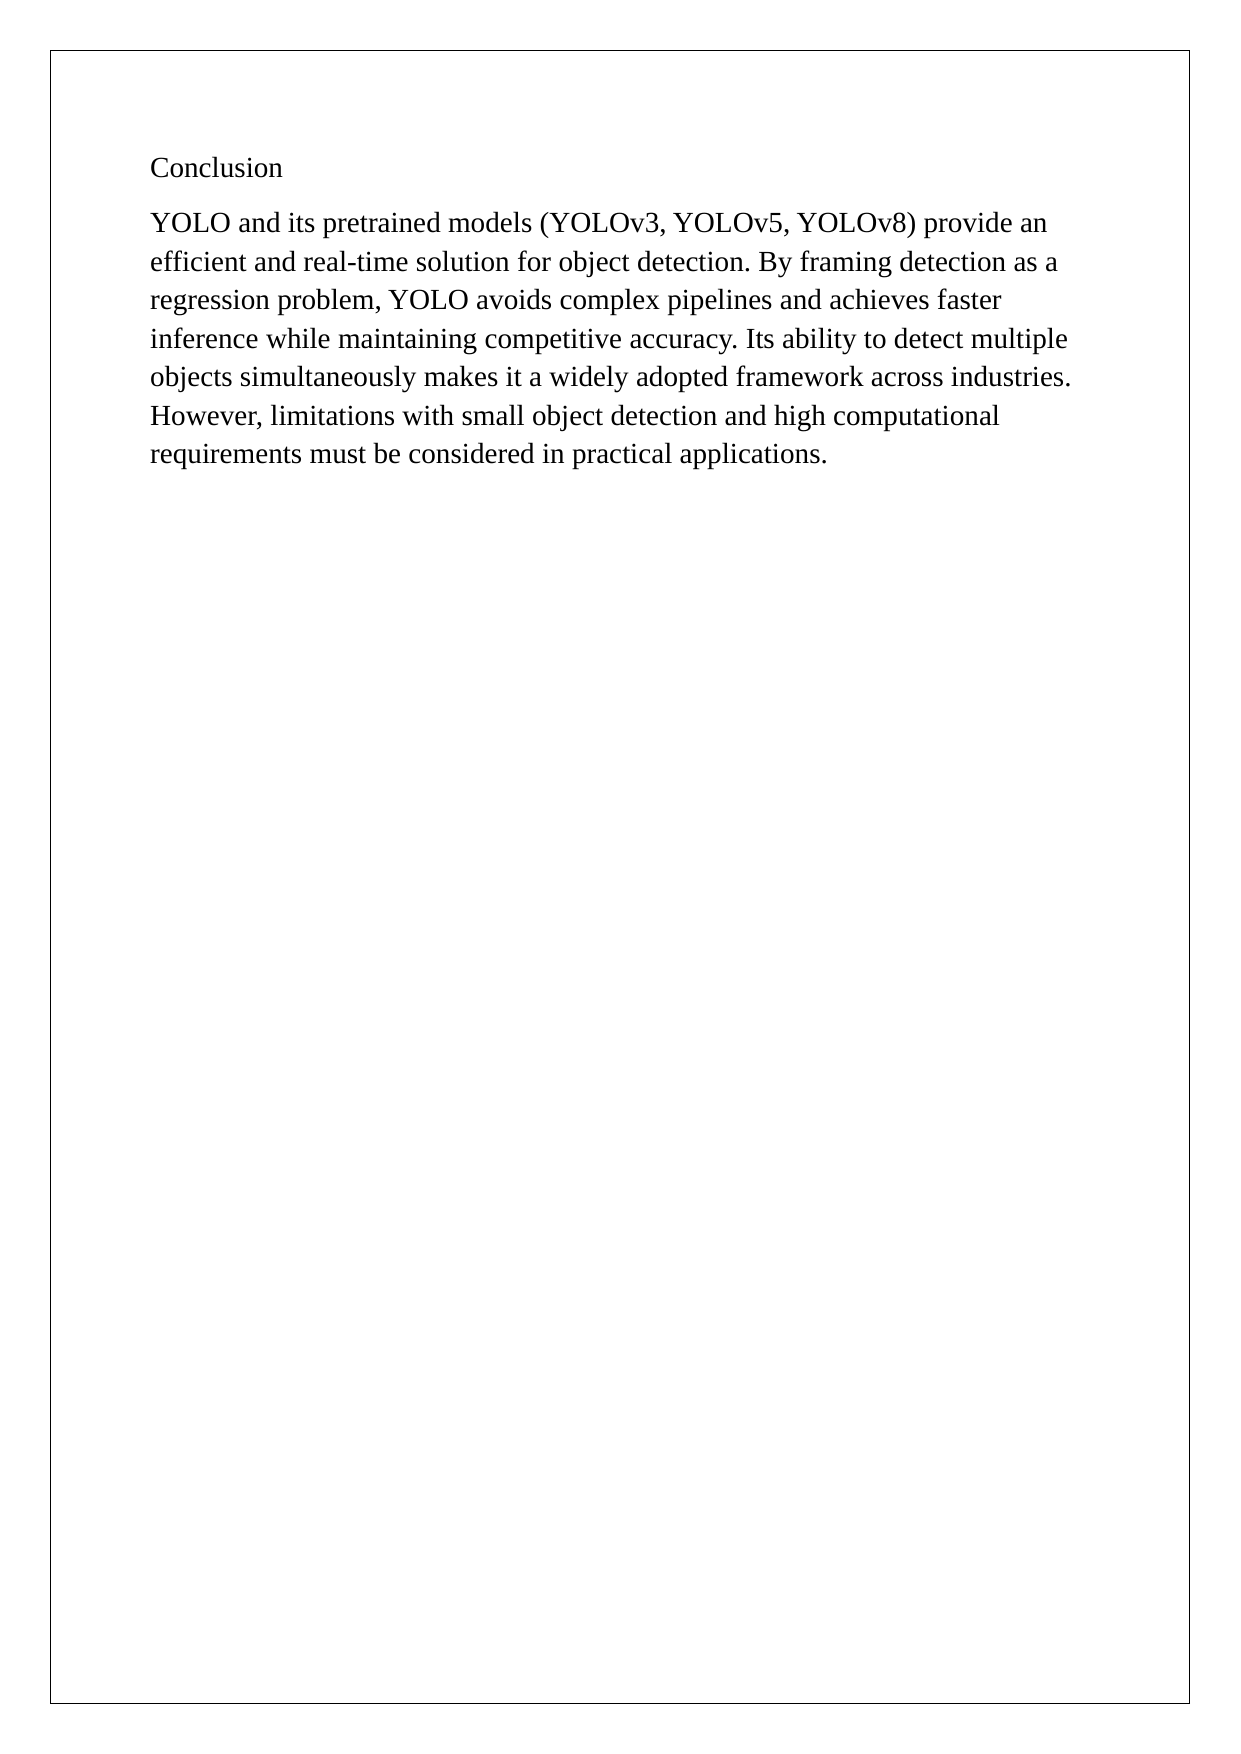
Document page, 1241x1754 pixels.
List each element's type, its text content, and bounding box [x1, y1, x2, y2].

text Conclusion [150, 150, 1090, 183]
text YOLO and its pretrained models (YOLOv3, YOLOv5, YOLOv8) provide an efficient and real-time solution for object detection. By framing detection as a regression problem, YOLO avoids complex pipelines and achieves faster inference while maintaining competitive accuracy. Its ability to detect multiple objects simultaneously makes it a widely adopted framework across industries. However, limitations with small object detection and high computational requirements must be considered in practical applications. [150, 205, 1090, 470]
